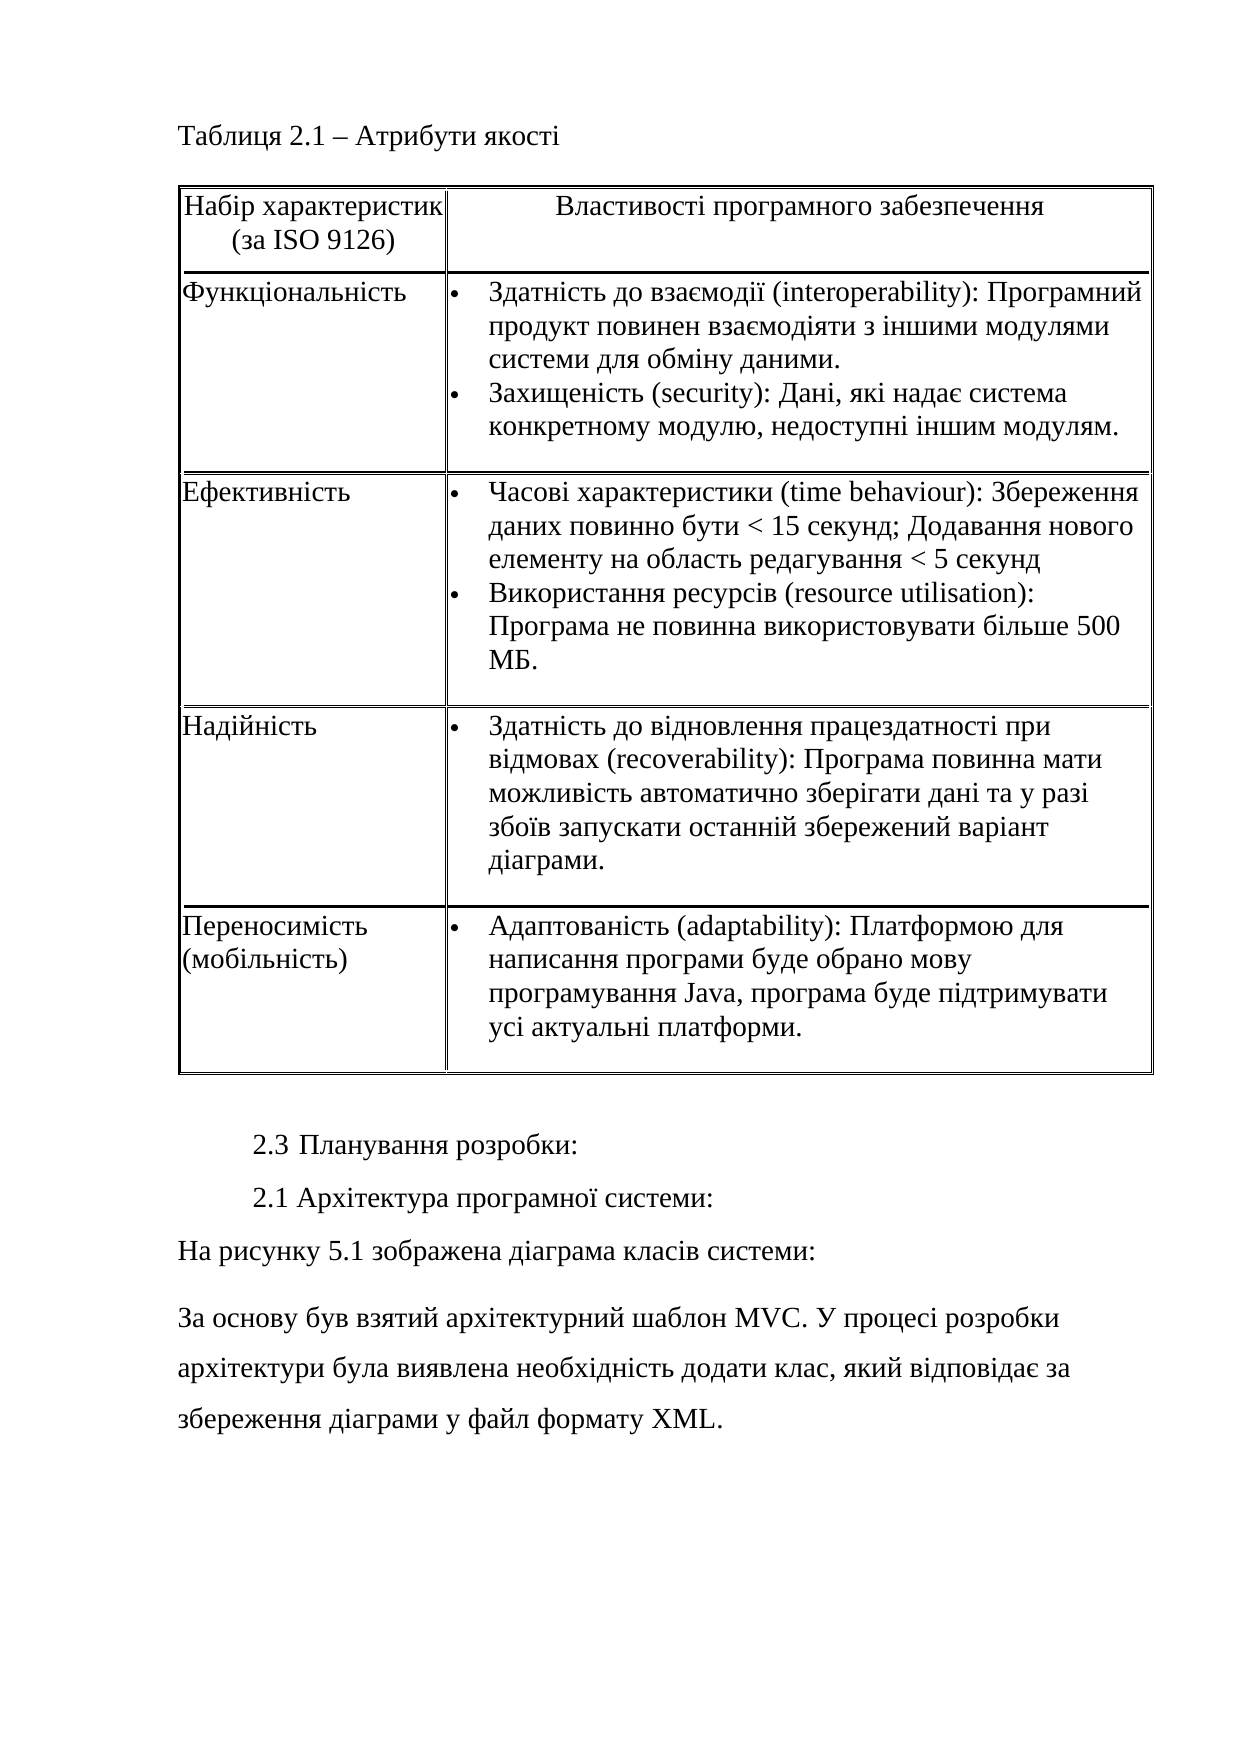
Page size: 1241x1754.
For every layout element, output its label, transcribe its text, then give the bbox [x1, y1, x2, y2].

text Таблиця 2.1 – Атрибути якості [177, 118, 1152, 152]
text 2.1 Архітектура програмної системи: [252, 1180, 1152, 1214]
table_cell Здатність до взаємодії (interoperability): Програмний продукт повинен взаємодіяти з іншими модулями системи для обміну даними. Захищеність (security): Дані, які надає система конкретному модулю, недоступні іншим модулям. [448, 271, 1151, 471]
table_header Набір характеристик (за ISO 9126) [181, 189, 447, 271]
table_cell Ефективність [181, 471, 445, 705]
table_cell Переносимість (мобільність) [181, 905, 447, 1071]
list Планування розробки: [252, 1127, 1152, 1161]
table_cell Надійність [180, 705, 447, 905]
table_cell Функціональність [181, 271, 445, 471]
table_cell Часові характеристики (time behaviour): Збереження даних повинно бути < 15 секунд; Додавання нового елементу на область редагування < 5 секунд Використання ресурсів (resource utilisation): Програма не повинна використовувати більше 500 МБ. [448, 471, 1151, 705]
table_header Властивості програмного забезпечення [447, 189, 1151, 271]
text На рисунку 5.1 зображена діаграма класів системи: [177, 1233, 1152, 1267]
table_cell Адаптованість (adaptability): Платформою для написання програми буде обрано мову програмування Java, програма буде підтримувати усі актуальні платформи. [447, 905, 1151, 1071]
table_cell Здатність до відновлення працездатності при відмовах (recoverability): Програма повинна мати можливість автоматично зберігати дані та у разі збоїв запускати останній збережений варіант діаграми. [447, 705, 1152, 905]
text За основу був взятий архітектурний шаблон MVC. У процесі розробки архітектури була виявлена необхідність додати клас, який відповідає за збереження діаграми у файл формату XML. [177, 1300, 1152, 1434]
